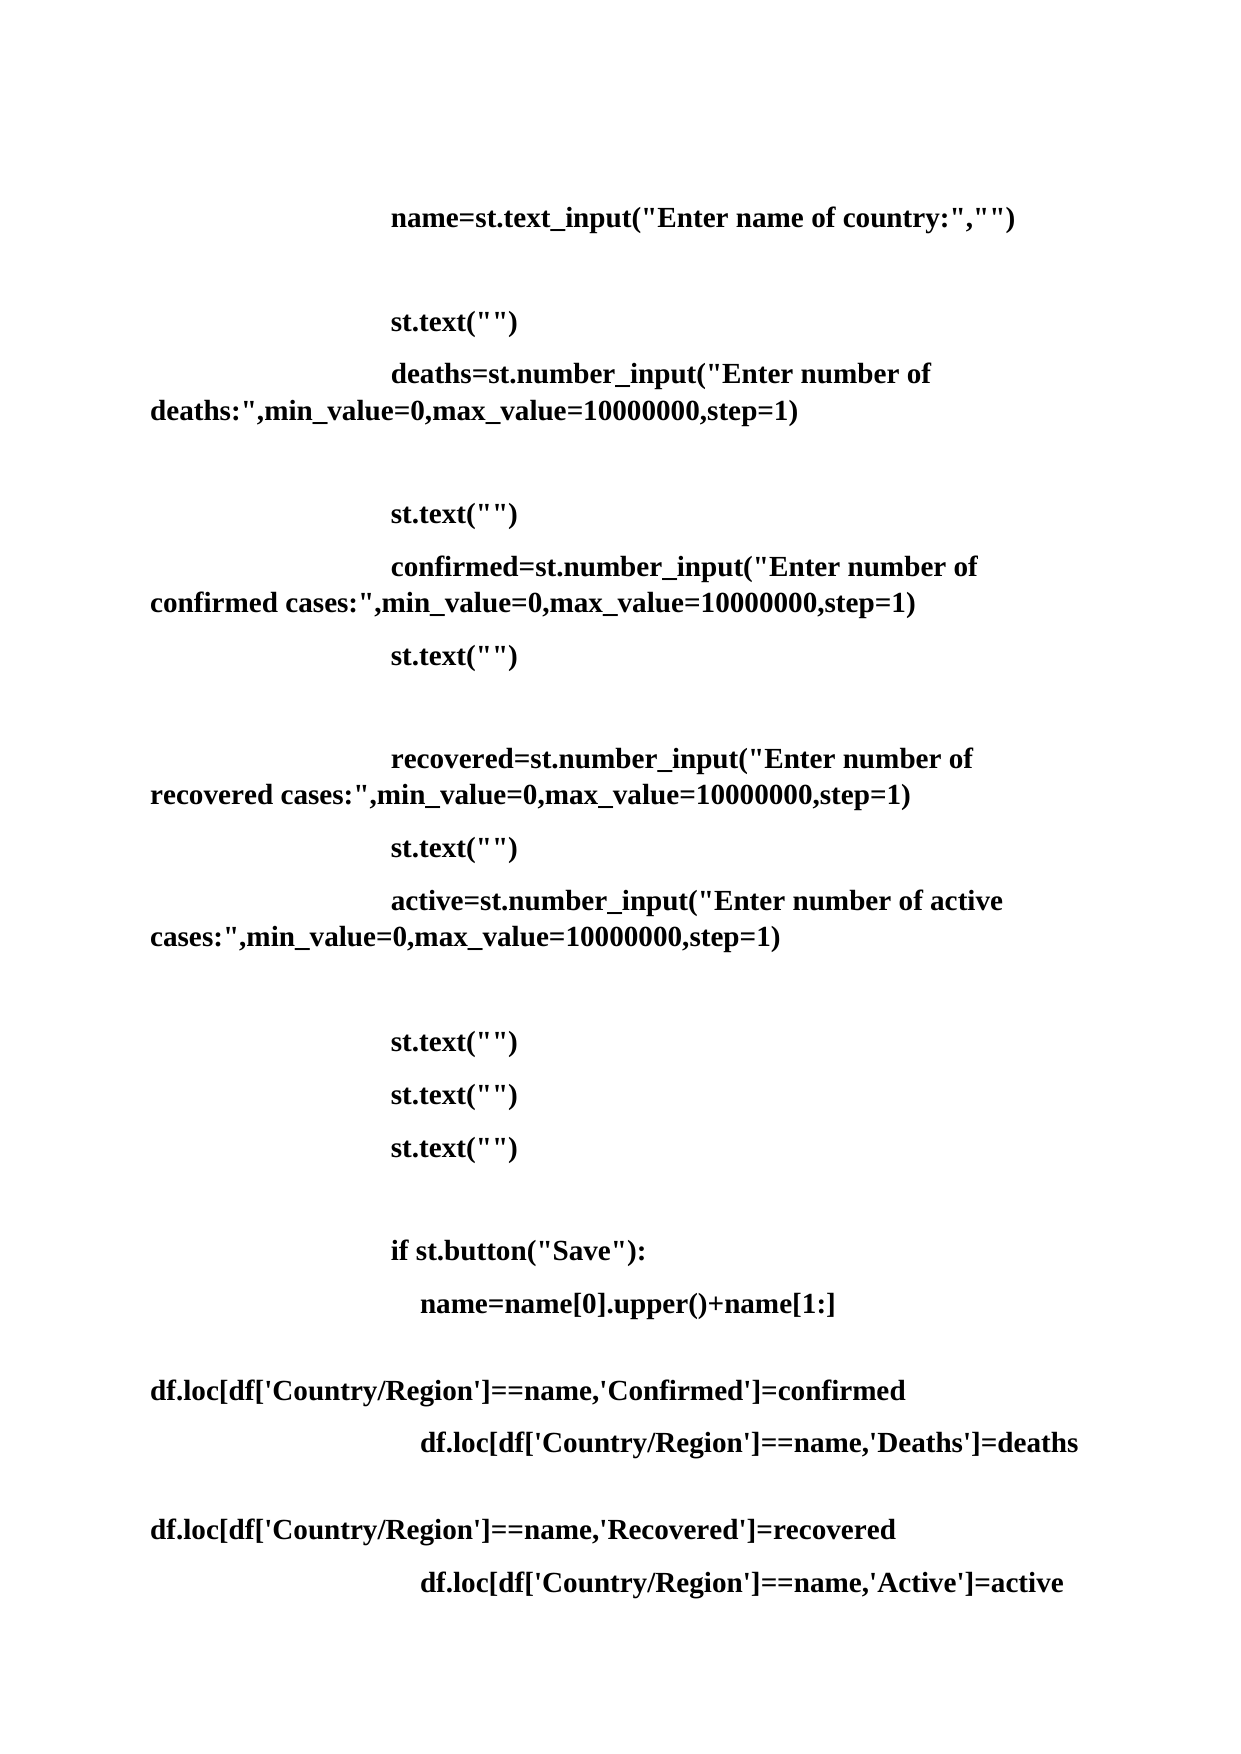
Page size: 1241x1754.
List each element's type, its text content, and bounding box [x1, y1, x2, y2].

text st.text("") [150, 304, 1090, 337]
text st.text("") [150, 496, 1090, 529]
text st.text("") [150, 1130, 1090, 1163]
text st.text("") [150, 1024, 1090, 1058]
text st.text("") [150, 1077, 1090, 1111]
text df.loc[df['Country/Region']==name,'Recovered']=recovered [150, 1478, 1090, 1546]
text st.text("") [150, 830, 1090, 863]
text st.text("") [150, 638, 1090, 671]
text confirmed=st.number_input("Enter number of confirmed cases:",min_value=0,max_value=10000000,step=1) [150, 549, 1090, 618]
text name=st.text_input("Enter name of country:","") [150, 200, 1090, 234]
text name=name[0].upper()+name[1:] [150, 1286, 1090, 1319]
text active=st.number_input("Enter number of active cases:",min_value=0,max_value=10000000,step=1) [150, 883, 1090, 952]
text if st.button("Save"): [150, 1233, 1090, 1267]
text df.loc[df['Country/Region']==name,'Deaths']=deaths [150, 1426, 1090, 1459]
text recovered=st.number_input("Enter number of recovered cases:",min_value=0,max_value=10000000,step=1) [150, 741, 1090, 811]
text df.loc[df['Country/Region']==name,'Active']=active [150, 1565, 1090, 1598]
text df.loc[df['Country/Region']==name,'Confirmed']=confirmed [150, 1339, 1090, 1406]
text deaths=st.number_input("Enter number of deaths:",min_value=0,max_value=10000000,step=1) [150, 356, 1090, 426]
